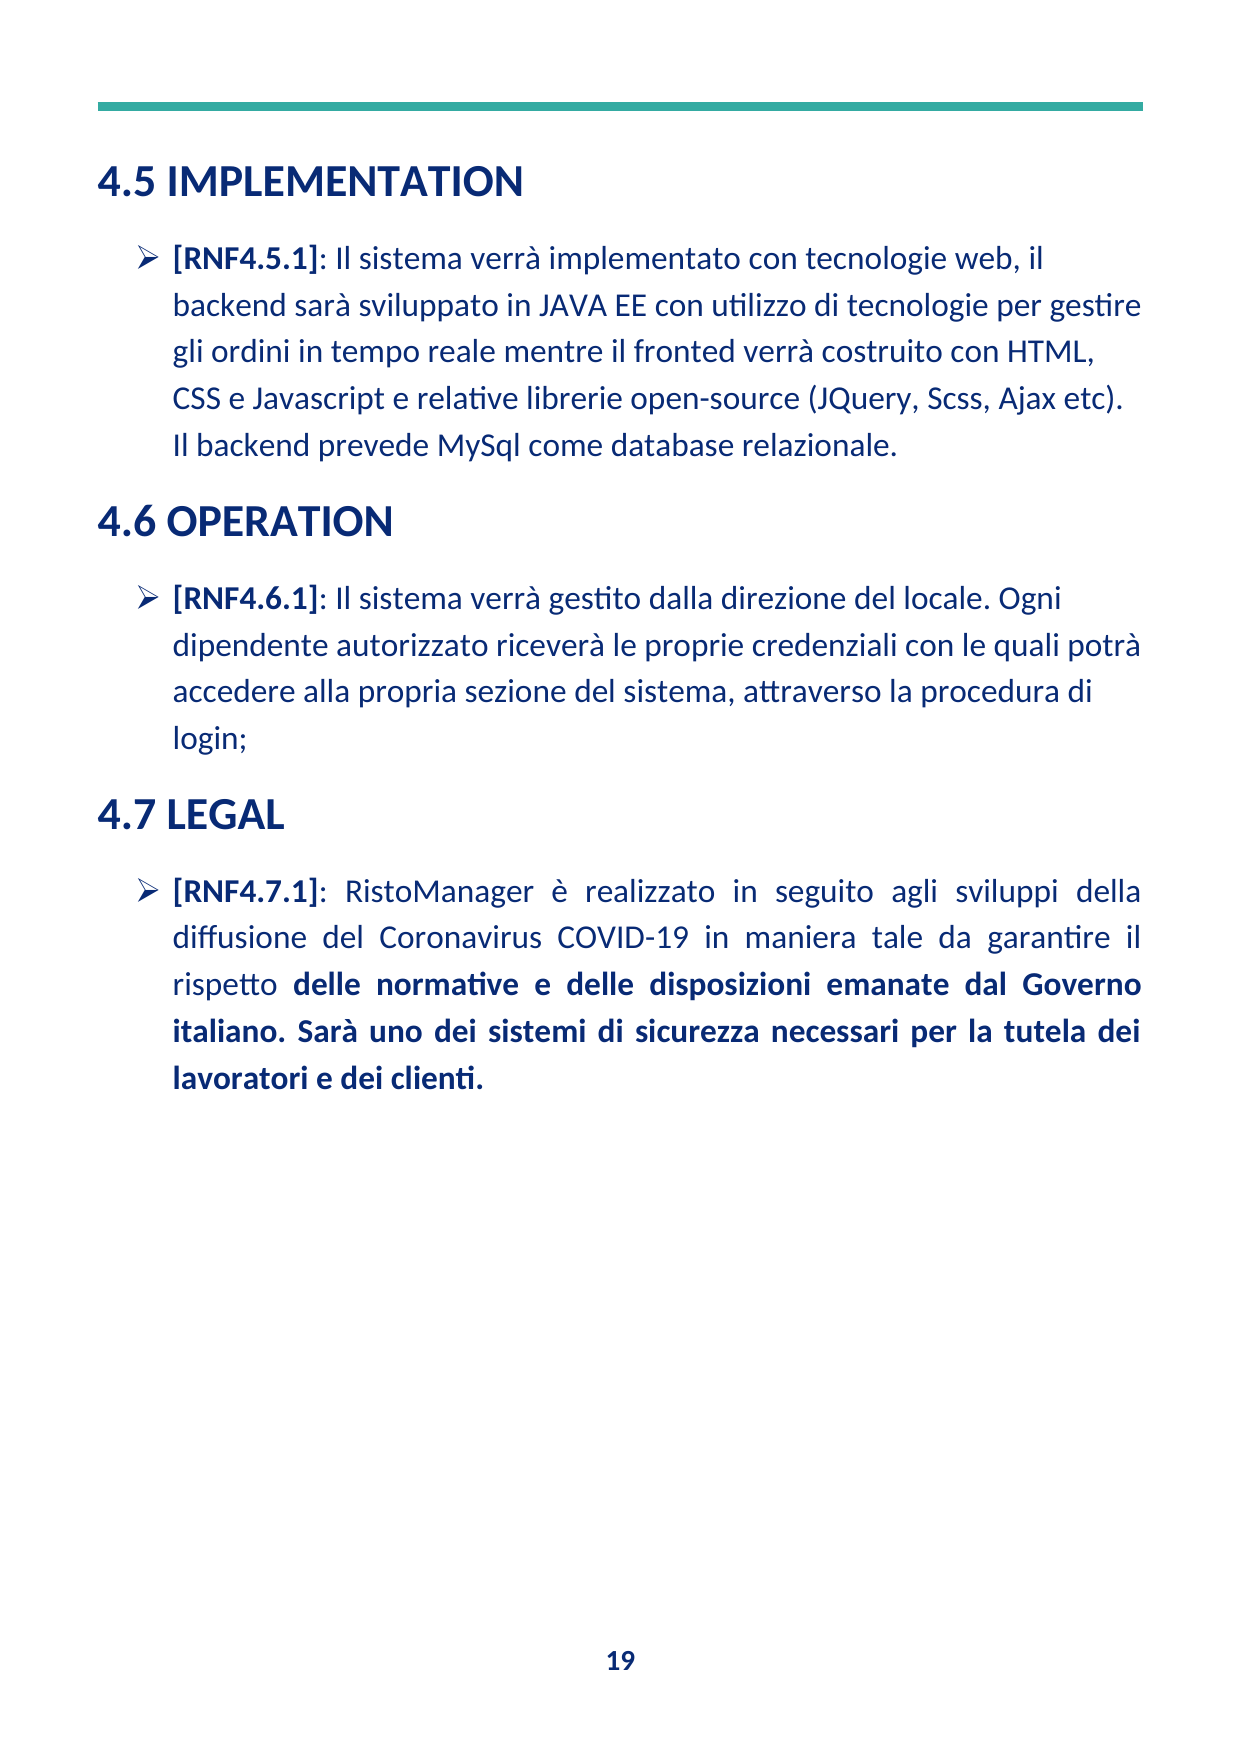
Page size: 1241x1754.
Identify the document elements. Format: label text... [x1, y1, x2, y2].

text 4.5 IMPLEMENTATION [97, 152, 1143, 208]
list [RNF4.6.1]: Il sistema verrà gestito dalla direzione del locale. Ogni dipendente autorizzato riceverà le proprie credenziali con le quali potrà accedere alla propria sezione del sistema, attraverso la procedura di login; [135, 577, 1143, 758]
text 4.6 OPERATION [97, 492, 1143, 548]
text 4.7 LEGAL [97, 785, 1143, 841]
list [RNF4.5.1]: Il sistema verrà implementato con tecnologie web, il backend sarà sviluppato in JAVA EE con utilizzo di tecnologie per gestire gli ordini in tempo reale mentre il fronted verrà costruito con HTML, CSS e Javascript e relative librerie open-source (JQuery, Scss, Ajax etc). Il backend prevede MySql come database relazionale. [135, 237, 1143, 465]
list [RNF4.7.1]: RistoManager è realizzato in seguito agli sviluppi della diffusione del Coronavirus COVID-19 in maniera tale da garantire il rispetto delle normative e delle disposizioni emanate dal Governo italiano. Sarà uno dei sistemi di sicurezza necessari per la tutela dei lavoratori e dei clienti. [135, 870, 1143, 1098]
